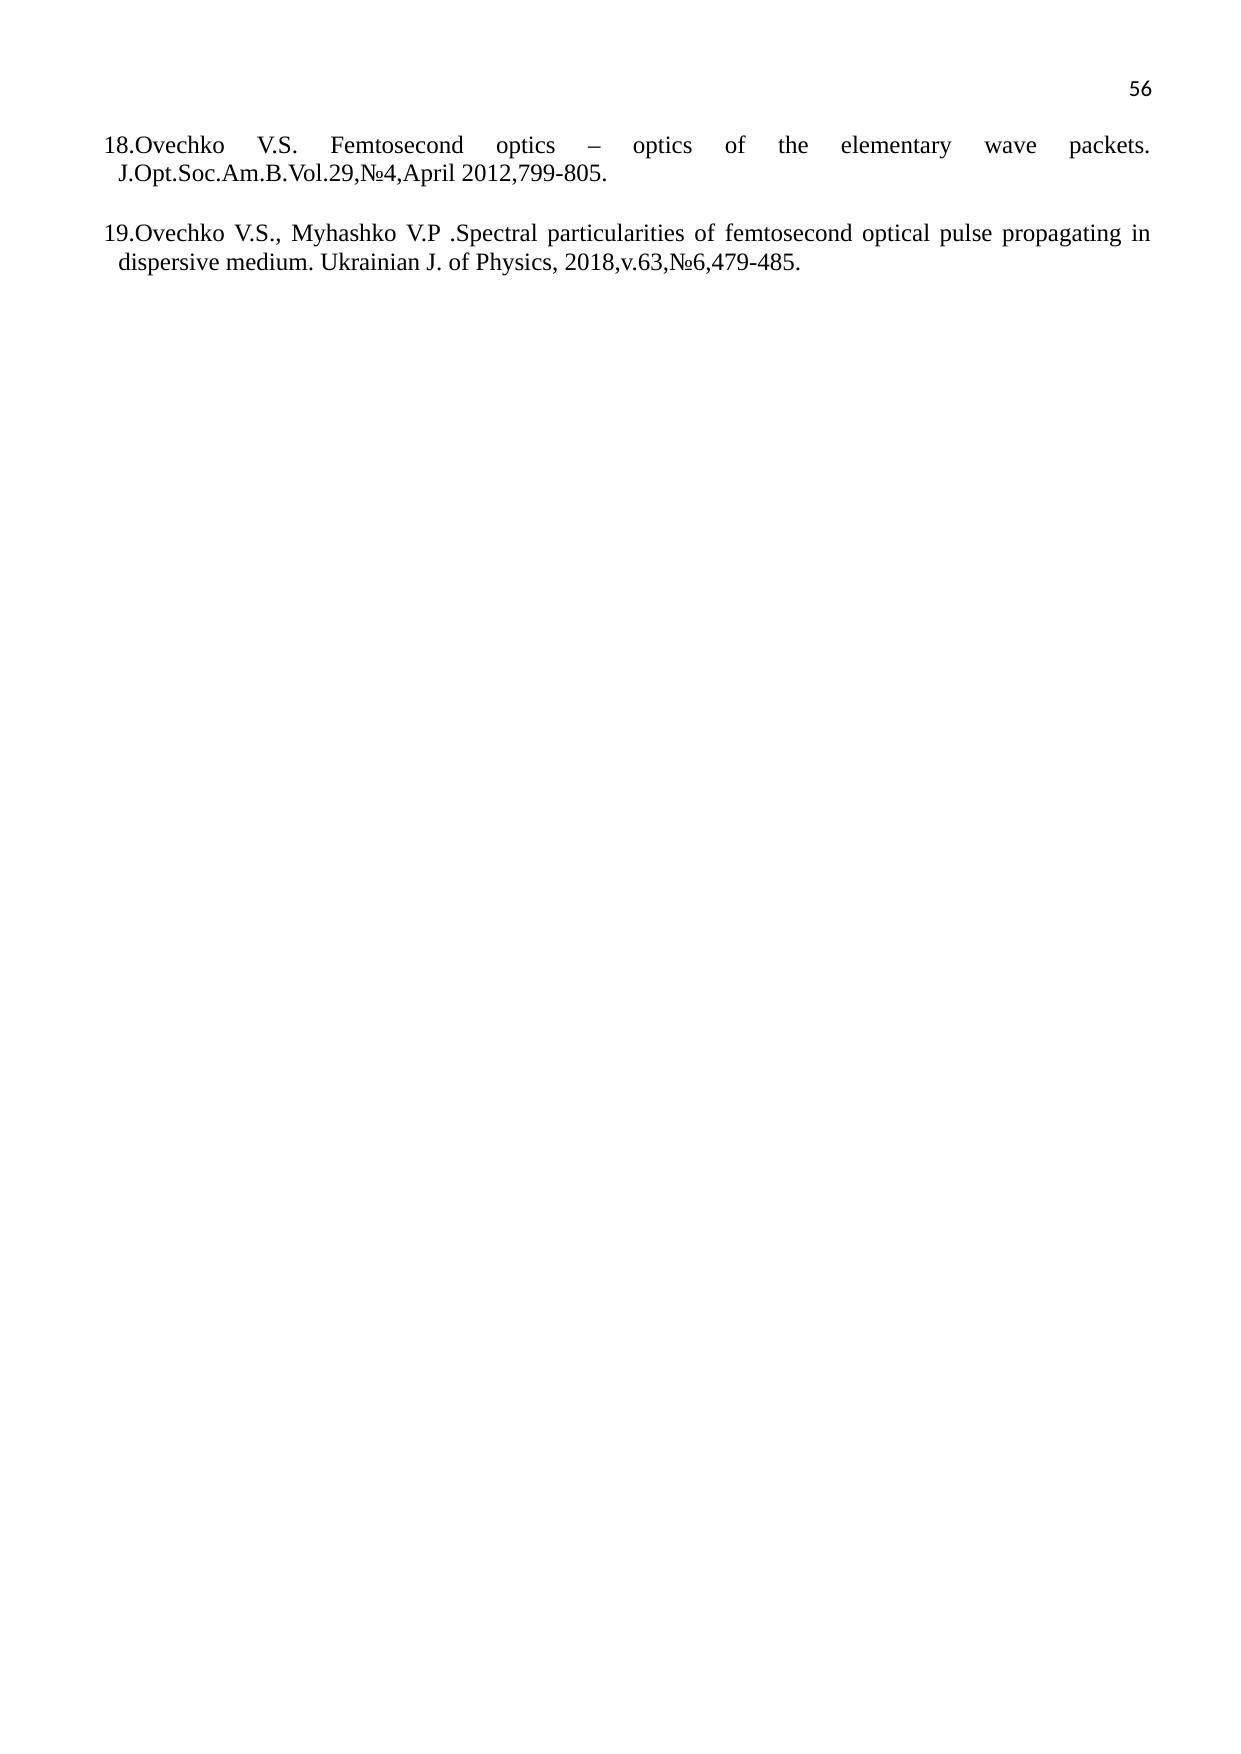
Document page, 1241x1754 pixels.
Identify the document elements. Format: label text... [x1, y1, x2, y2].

subtitle 18.Ovechko V.S. Femtosecond optics – optics of the elementary wave packets. J.Opt.Soc.Am.B.Vol.29,№4,April 2012,799-805. [103, 130, 1152, 187]
subtitle 19.Ovechko V.S., Myhashko V.P .Spectral particularities of femtosecond optical pulse propagating in dispersive medium. Ukrainian J. of Physics, 2018,v.63,№6,479-485. [103, 218, 1152, 276]
